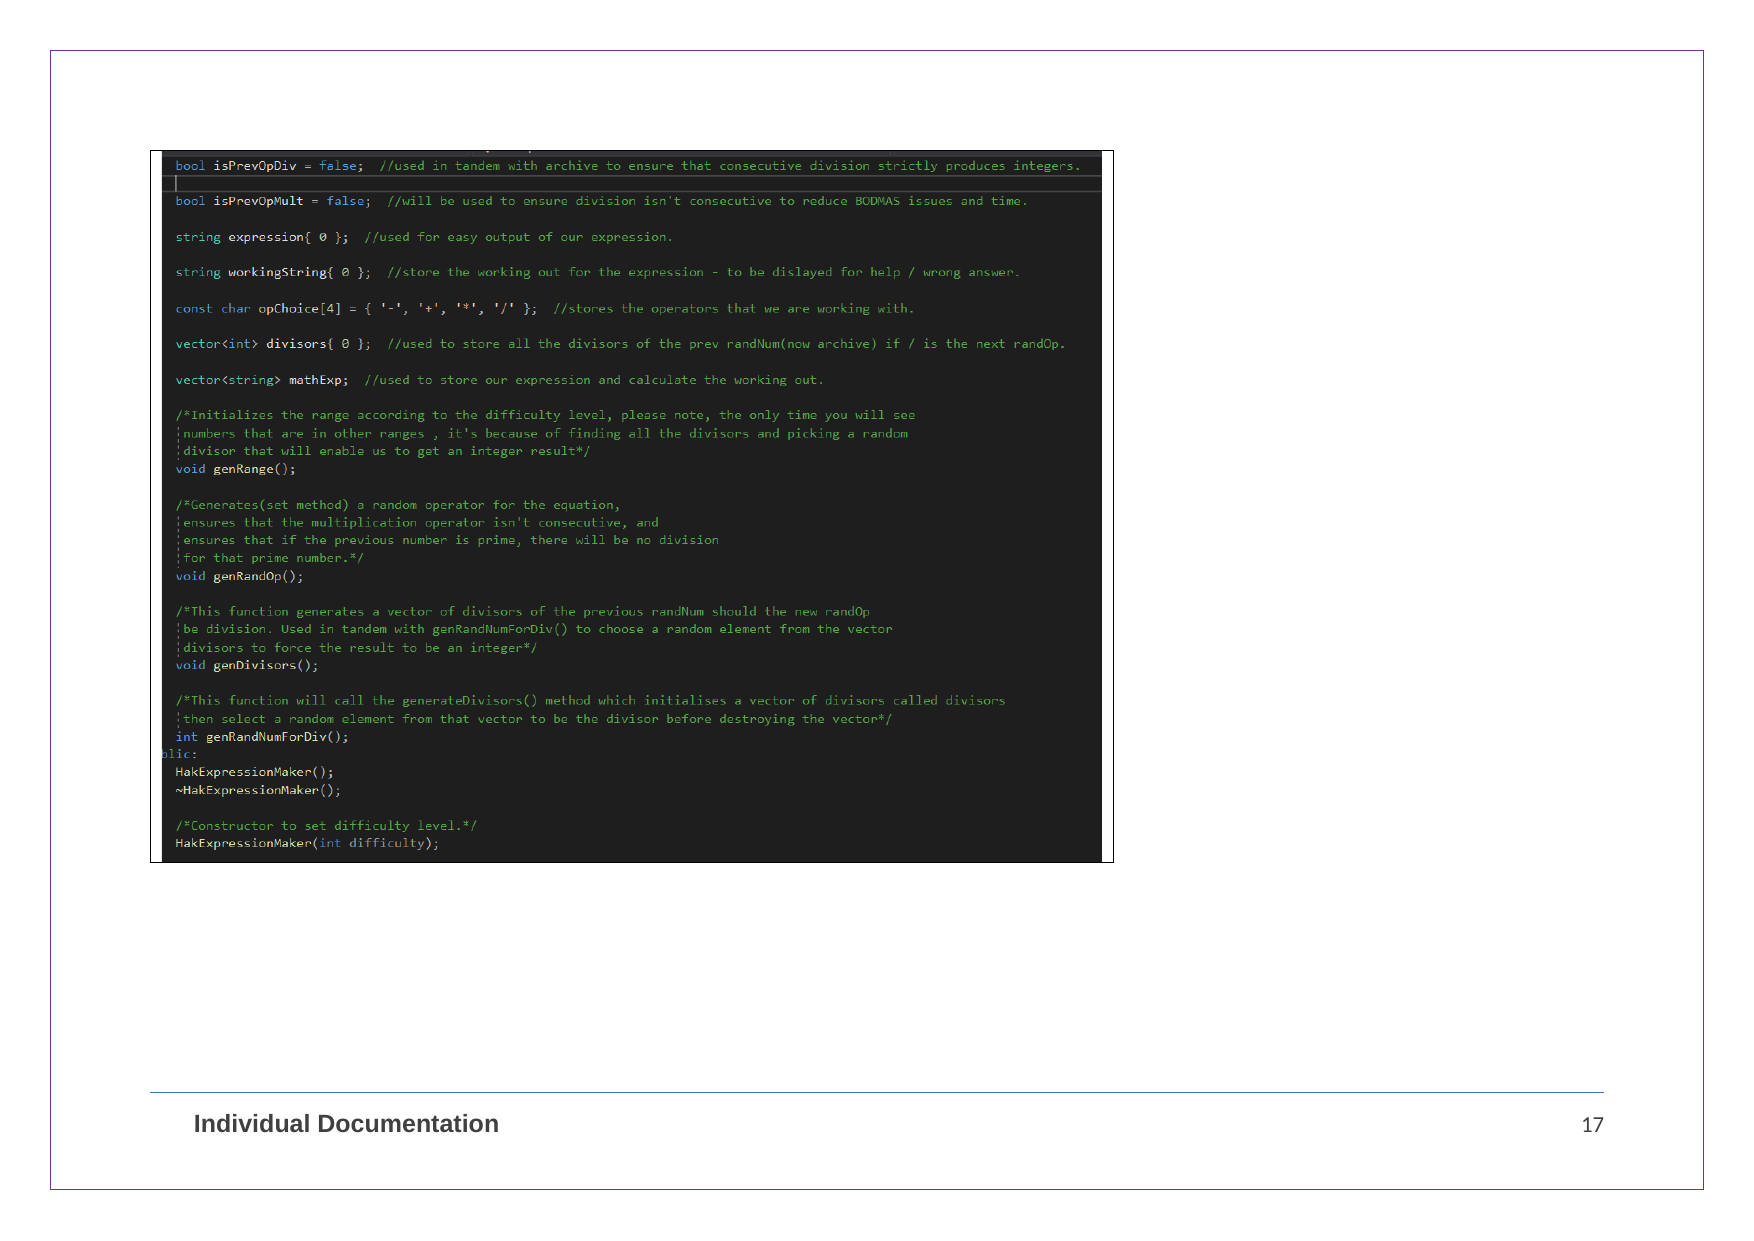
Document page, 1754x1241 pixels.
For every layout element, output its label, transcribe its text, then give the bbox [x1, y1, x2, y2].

picture [161, 151, 1102, 862]
